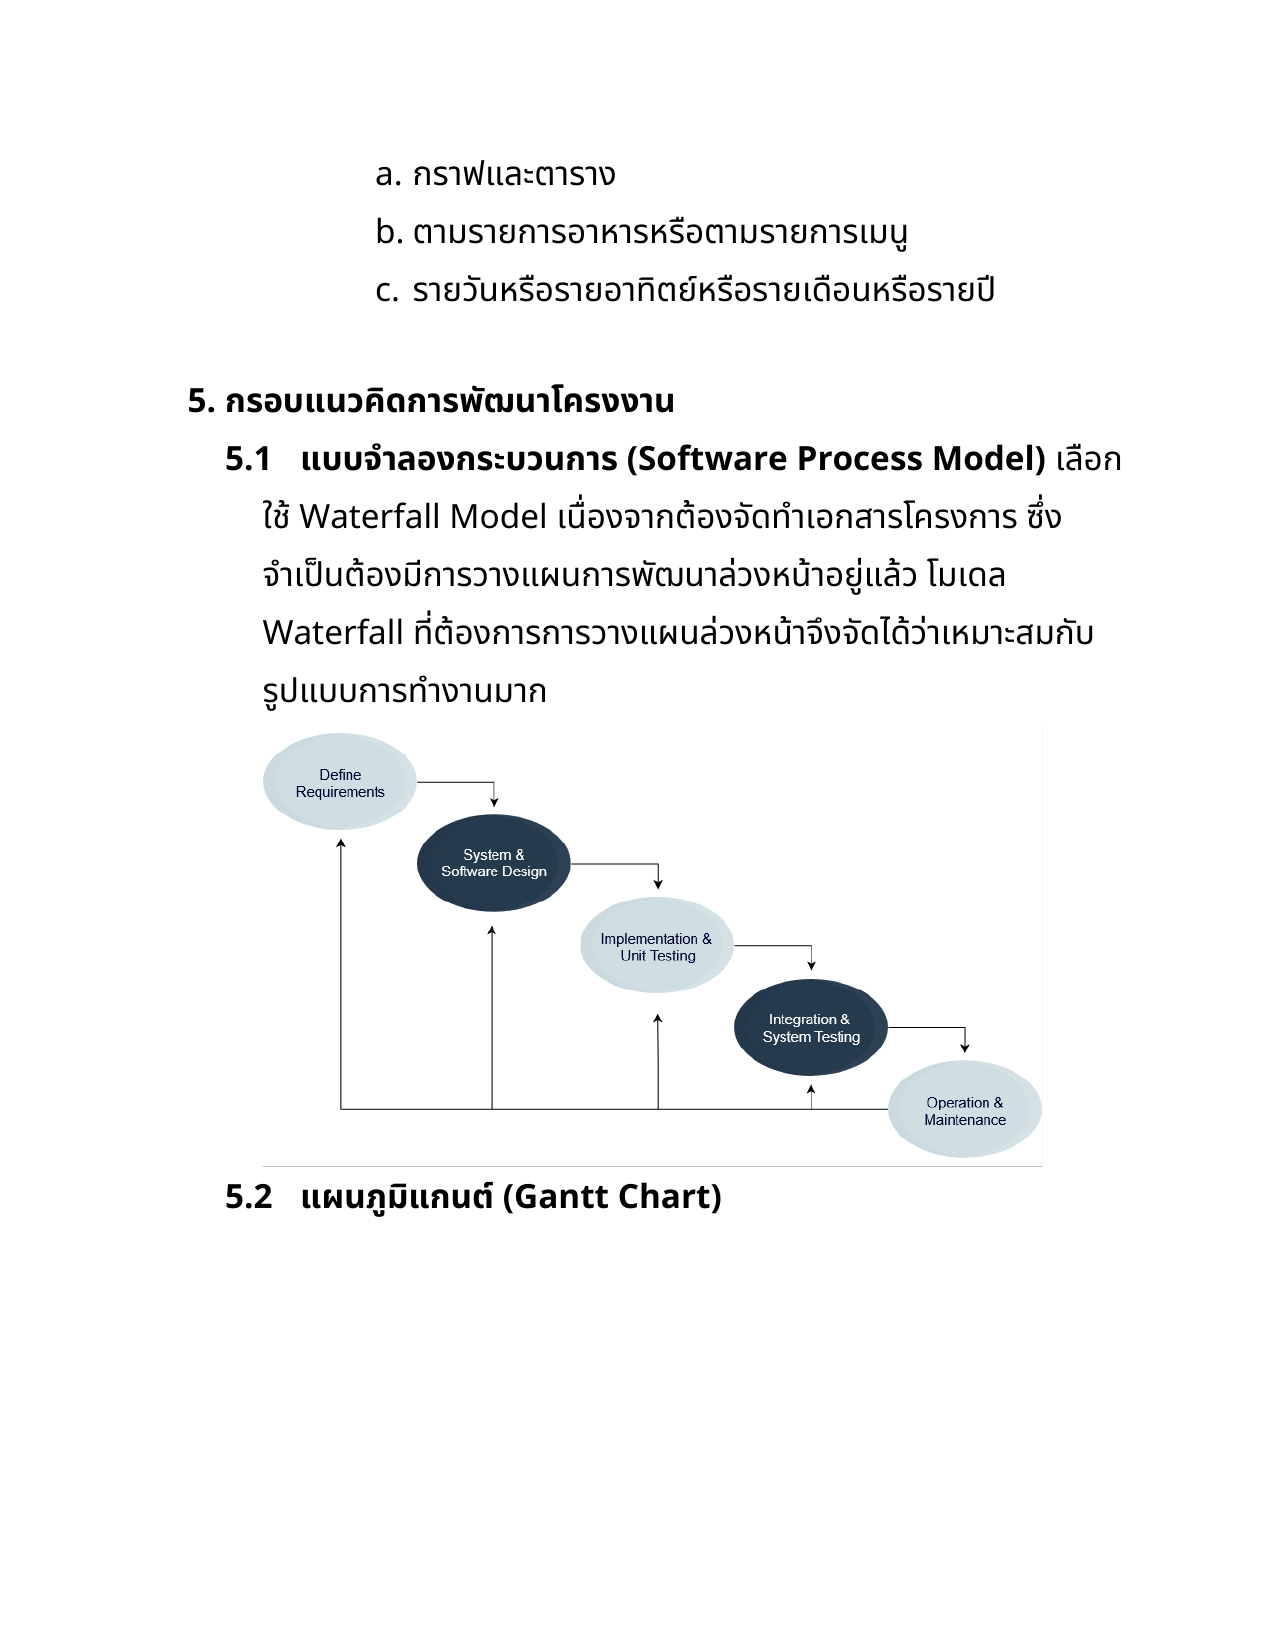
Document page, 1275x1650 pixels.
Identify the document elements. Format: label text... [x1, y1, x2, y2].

list กราฟและตาราง [375, 150, 1125, 201]
list รายวันหรือรายอาทิตย์หรือรายเดือนหรือรายปี [375, 266, 1125, 317]
list ตามรายการอาหารหรือตามรายการเมนู [375, 208, 1125, 259]
picture [262, 724, 1043, 1167]
list กรอบแนวคิดการพัฒนาโครงงาน [187, 377, 1125, 427]
list แผนภูมิแกนต์ (Gantt Chart) [225, 1173, 1125, 1223]
